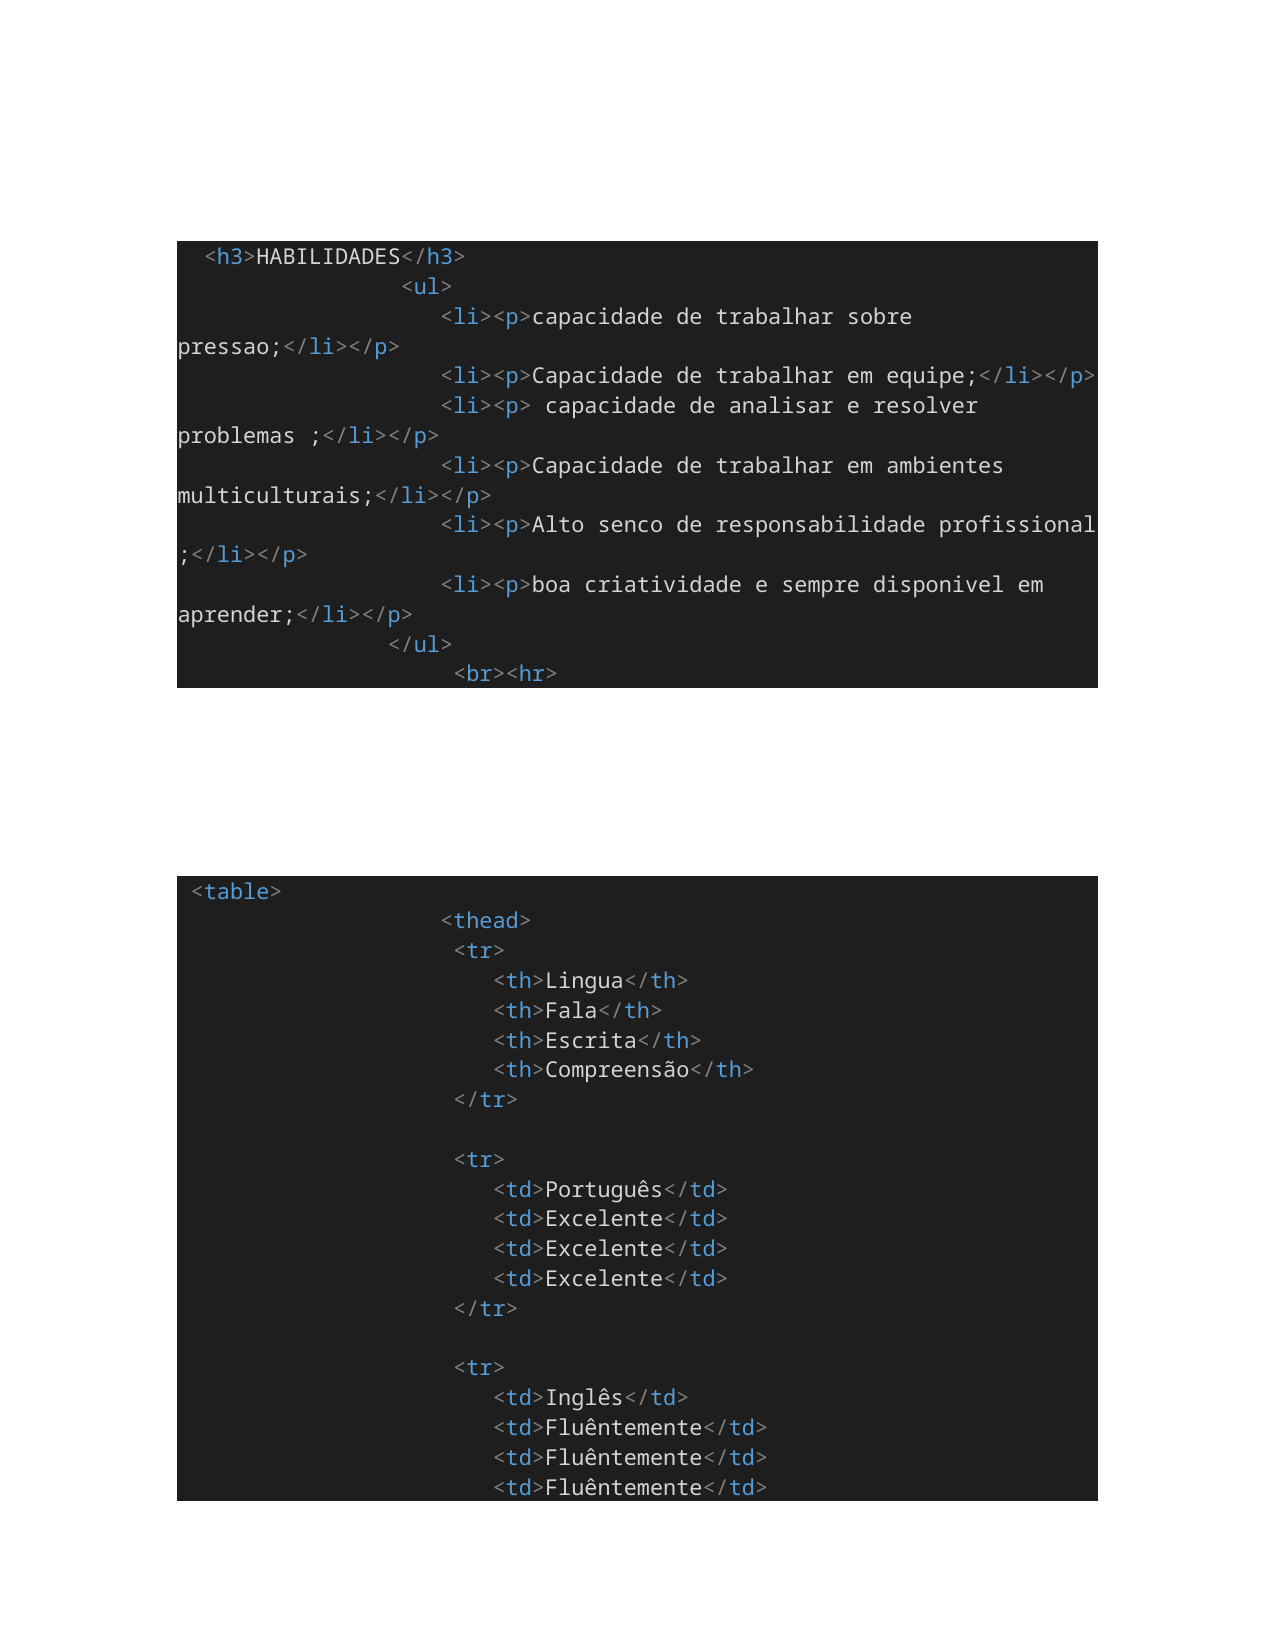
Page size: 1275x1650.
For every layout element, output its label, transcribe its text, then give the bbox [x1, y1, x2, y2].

text <li><p> capacidade de analisar e resolver problemas ;</li></p> [177, 390, 1098, 450]
text <li><p>Alto senco de responsabilidade profissional ;</li></p> [177, 509, 1098, 569]
text <li><p>Capacidade de trabalhar em ambientes multiculturais;</li></p> [177, 450, 1098, 509]
text <br><hr> [177, 658, 1098, 688]
text <td>Português</td> [177, 1174, 1098, 1203]
text <th>Escrita</th> [177, 1025, 1098, 1054]
text <th>Lingua</th> [177, 965, 1098, 995]
text <td>Fluêntemente</td> [177, 1412, 1098, 1442]
text <table> [177, 876, 1098, 906]
text <td>Excelente</td> [177, 1263, 1098, 1293]
text <tr> [177, 1352, 1098, 1382]
text <tr> [177, 1144, 1098, 1174]
text <td>Excelente</td> [177, 1203, 1098, 1233]
text <td>Excelente</td> [177, 1233, 1098, 1263]
text <td>Fluêntemente</td> [177, 1472, 1098, 1501]
text <li><p>capacidade de trabalhar sobre pressao;</li></p> [177, 301, 1098, 361]
text <h3>HABILIDADES</h3> [177, 241, 1098, 271]
text <td>Inglês</td> [177, 1382, 1098, 1412]
text <li><p>Capacidade de trabalhar em equipe;</li></p> [177, 361, 1098, 390]
text <li><p>boa criatividade e sempre disponivel em aprender;</li></p> [177, 569, 1098, 629]
text <thead> [177, 906, 1098, 935]
text </ul> [177, 629, 1098, 658]
text <td>Fluêntemente</td> [177, 1442, 1098, 1472]
text </tr> [177, 1293, 1098, 1323]
text <ul> [177, 271, 1098, 301]
text <tr> [177, 935, 1098, 965]
text </tr> [177, 1084, 1098, 1114]
text <th>Compreensão</th> [177, 1054, 1098, 1084]
text <th>Fala</th> [177, 995, 1098, 1025]
